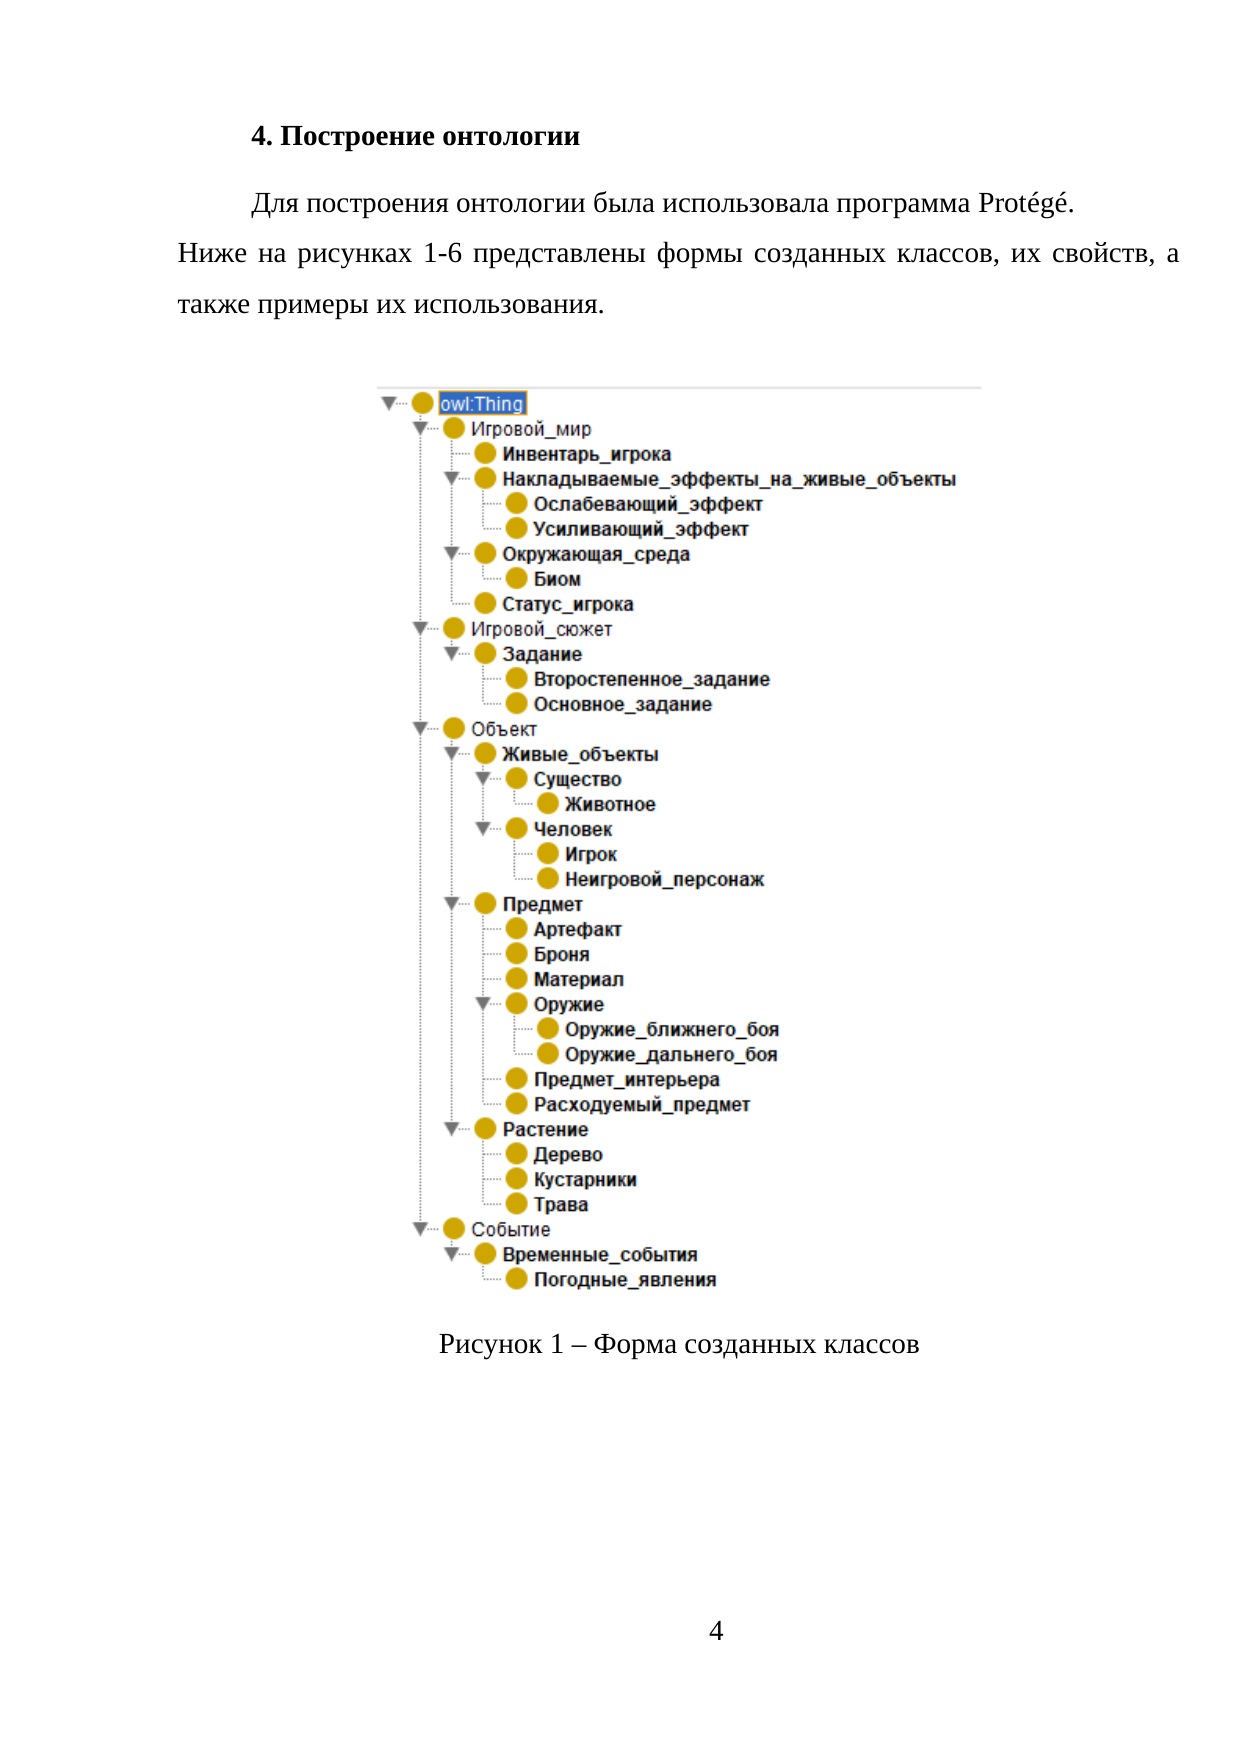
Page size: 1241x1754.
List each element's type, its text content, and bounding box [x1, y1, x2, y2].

picture [376, 386, 982, 1310]
subtitle 4. Построение онтологии [251, 118, 1181, 152]
text Ниже на рисунках 1-6 представлены формы созданных классов, их свойств, а также примеры их использования. [177, 236, 1181, 319]
text Для построения онтологии была использовала программа Protégé. [177, 185, 1181, 219]
text Рисунок 1 – Форма созданных классов [177, 1327, 1181, 1360]
